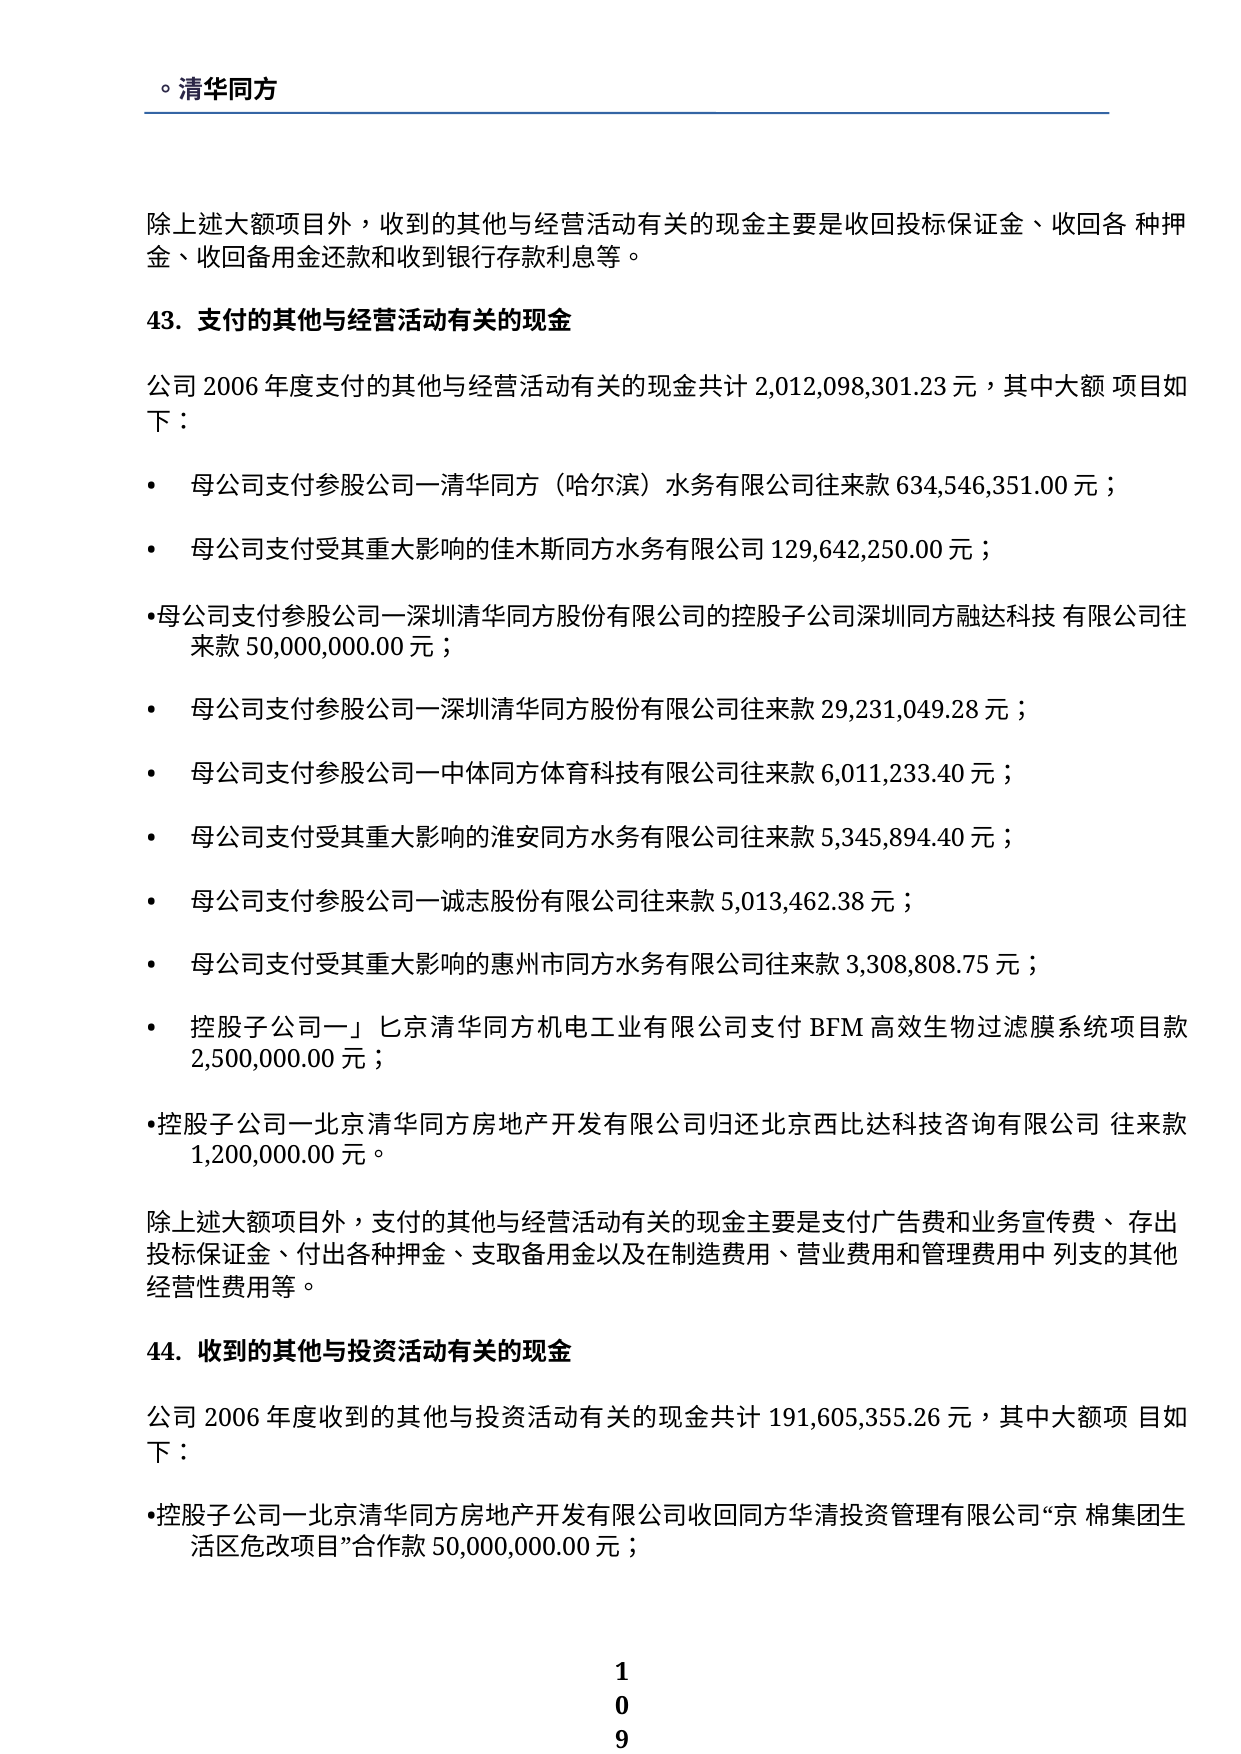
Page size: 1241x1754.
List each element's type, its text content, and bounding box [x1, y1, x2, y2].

list 母公司支付参股公司一中体同方体育科技有限公司往来款6,011,233.40元； [61, 757, 1189, 789]
text 除上述大额项目外，收到的其他与经营活动有关的现金主要是收回投标保证金、收回各 种押金、收回备用金还款和收到银行存款利息等。 [147, 208, 1189, 273]
list 母公司支付参股公司一深圳清华同方股份有限公司往来款29,231,049.28元； [61, 693, 1189, 725]
list 母公司支付参股公司一诚志股份有限公司往来款5,013,462.38元； [61, 884, 1189, 917]
list 控股子公司一」匕京清华同方机电工业有限公司支付BFM高效生物过滤膜系统项目款 2,500,000.00 元； [147, 1012, 1189, 1074]
list 母公司支付参股公司一清华同方（哈尔滨）水务有限公司往来款634,546,351.00元； [61, 469, 1189, 501]
list 母公司支付受其重大影响的惠州市同方水务有限公司往来款3,308,808.75元； [61, 948, 1189, 980]
list 母公司支付受其重大影响的佳木斯同方水务有限公司129,642,250.00元； [61, 533, 1189, 565]
text 公司2006年度支付的其他与经营活动有关的现金共计2,012,098,301.23元，其中大额 项目如下： [147, 368, 1189, 438]
text •控股子公司一北京清华同方房地产开发有限公司收回同方华清投资管理有限公司“京 棉集团生活区危改项目”合作款50,000,000.00元； [147, 1499, 1189, 1561]
text •母公司支付参股公司一深圳清华同方股份有限公司的控股子公司深圳同方融达科技 有限公司往来款50,000,000.00元； [147, 601, 1189, 662]
text •控股子公司一北京清华同方房地产开发有限公司归还北京西比达科技咨询有限公司 往来款 1,200,000.00 元。 [147, 1109, 1189, 1170]
list 母公司支付受其重大影响的淮安同方水务有限公司往来款5,345,894.40元； [61, 820, 1189, 853]
list 支付的其他与经营活动有关的现金 [61, 304, 1189, 336]
text 公司2006年度收到的其他与投资活动有关的现金共计191,605,355.26元，其中大额项 目如下： [147, 1398, 1189, 1468]
list 收到的其他与投资活动有关的现金 [61, 1334, 1189, 1367]
text 除上述大额项目外，支付的其他与经营活动有关的现金主要是支付广告费和业务宣传费、 存出投标保证金、付出各种押金、支取备用金以及在制造费用、营业费用和管理费用中 列支的其他经营性费用等。 [147, 1206, 1189, 1303]
